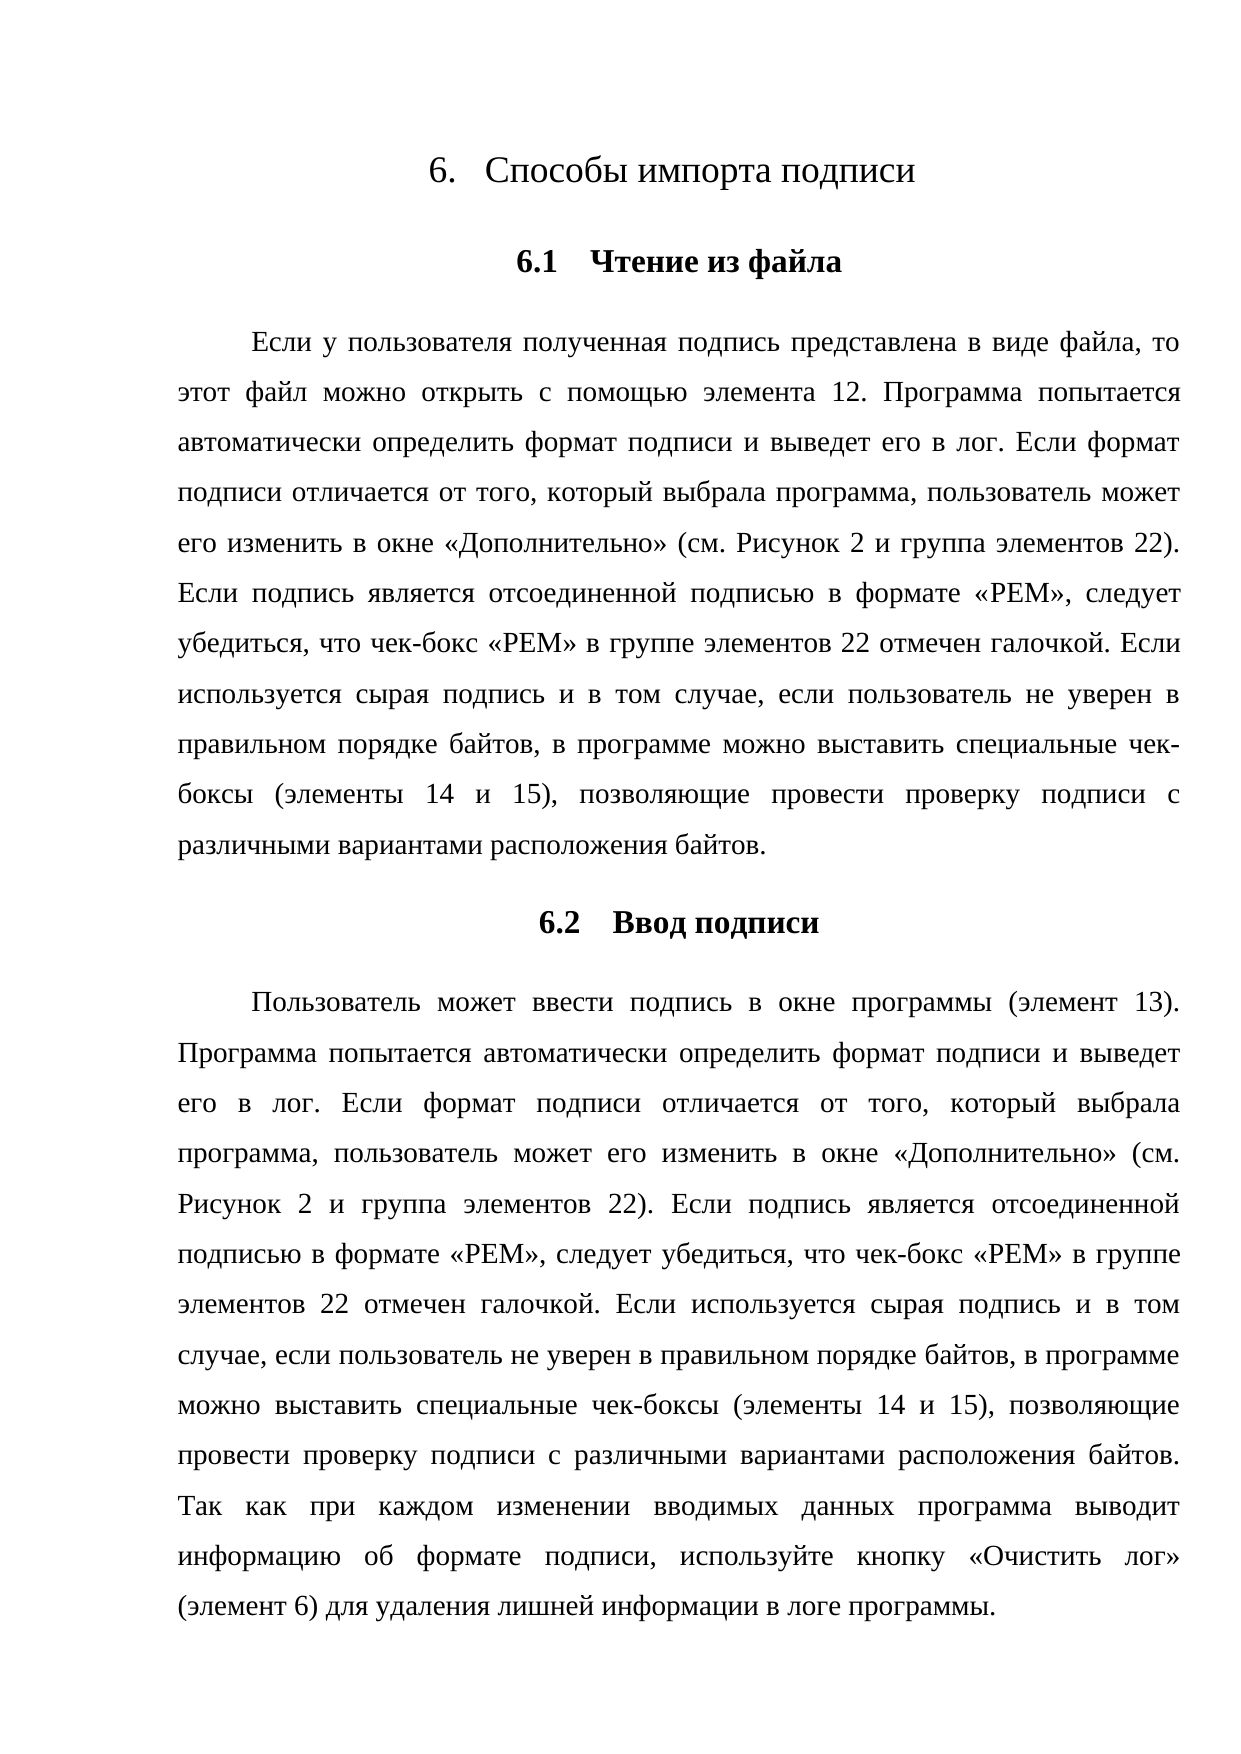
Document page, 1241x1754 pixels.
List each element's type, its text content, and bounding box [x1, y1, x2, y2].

subtitle Ввод подписи [177, 902, 1181, 940]
text Если у пользователя полученная подпись представлена в виде файла, то этот файл можно открыть c помощью элемента 12. Программа попытается автоматически определить формат подписи и выведет его в лог. Если формат подписи отличается от того, который выбрала программа, пользователь может его изменить в окне «Дополнительно» (см. Рисунок 2 и группа элементов 22). Если подпись является отсоединенной подписью в формате «PEM», следует убедиться, что чек-бокс «PEM» в группе элементов 22 отмечен галочкой. Если используется сырая подпись и в том случае, если пользователь не уверен в правильном порядке байтов, в программе можно выставить специальные чек-боксы (элементы 14 и 15), позволяющие провести проверку подписи с различными вариантами расположения байтов. [177, 324, 1181, 860]
subtitle Чтение из файла [177, 241, 1181, 279]
subtitle Способы импорта подписи [177, 147, 1181, 190]
text Пользователь может ввести подпись в окне программы (элемент 13). Программа попытается автоматически определить формат подписи и выведет его в лог. Если формат подписи отличается от того, который выбрала программа, пользователь может его изменить в окне «Дополнительно» (см. Рисунок 2 и группа элементов 22). Если подпись является отсоединенной подписью в формате «PEM», следует убедиться, что чек-бокс «PEM» в группе элементов 22 отмечен галочкой. Если используется сырая подпись и в том случае, если пользователь не уверен в правильном порядке байтов, в программе можно выставить специальные чек-боксы (элементы 14 и 15), позволяющие провести проверку подписи с различными вариантами расположения байтов. Так как при каждом изменении вводимых данных программа выводит информацию об формате подписи, используйте кнопку «Очистить лог» (элемент 6) для удаления лишней информации в логе программы. [177, 984, 1181, 1622]
